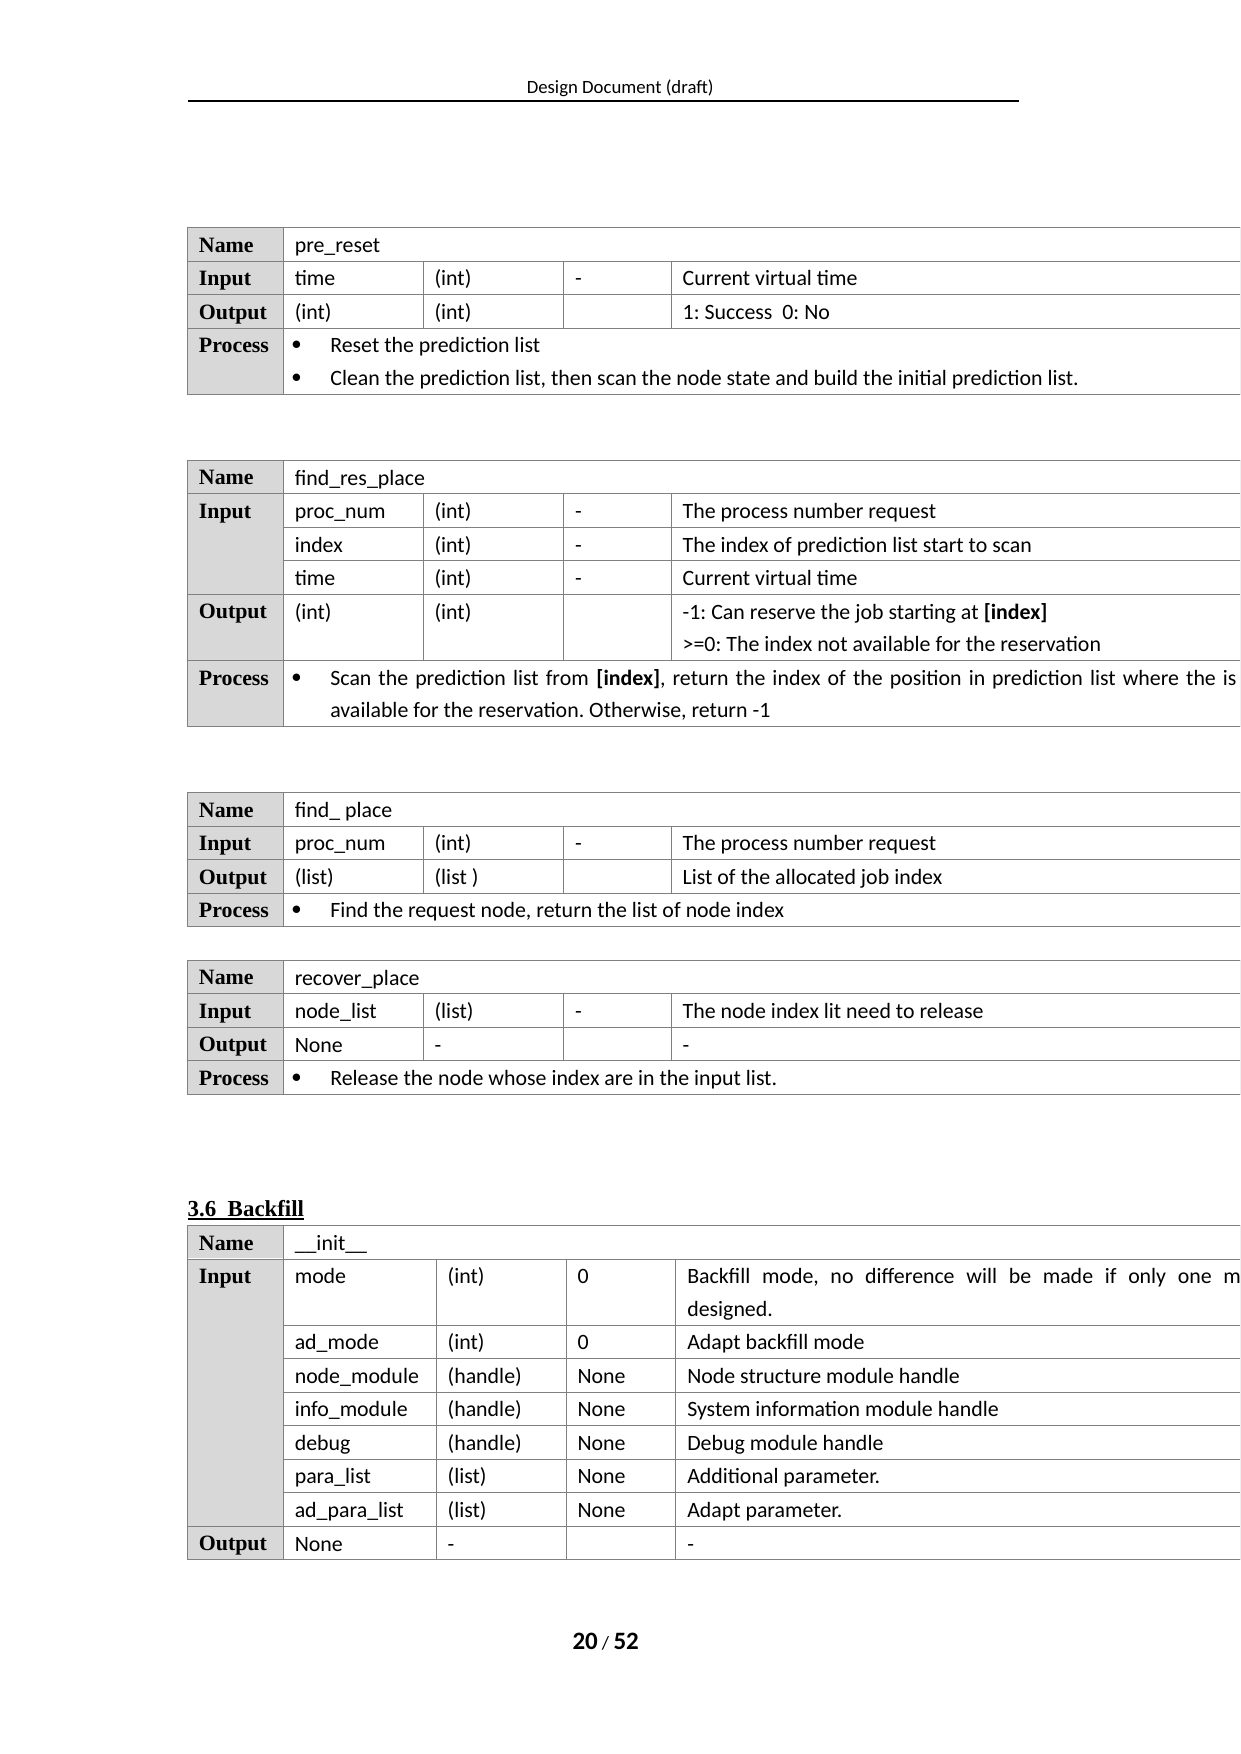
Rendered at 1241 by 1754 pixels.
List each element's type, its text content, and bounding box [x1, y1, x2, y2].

table_cell None [284, 1527, 436, 1559]
table_header Name [188, 228, 283, 261]
table_cell Output [188, 860, 283, 893]
table_cell ad_mode [284, 1326, 436, 1358]
table_cell ad_para_list [284, 1493, 436, 1526]
table_cell The index of prediction list start to scan [672, 528, 1240, 560]
table_cell (int) [424, 561, 563, 594]
table_header __init__ [284, 1226, 1240, 1258]
table_cell None [284, 1028, 423, 1060]
table_cell Additional parameter. [676, 1460, 1240, 1492]
table_cell (int) [424, 528, 563, 560]
table_cell (list ) [424, 860, 563, 893]
table_cell (list) [437, 1493, 566, 1526]
table_cell (handle) [437, 1359, 566, 1392]
table_cell info_module [284, 1393, 436, 1425]
table_cell Output [188, 1028, 283, 1060]
table_cell [564, 595, 671, 660]
table_cell - [564, 994, 671, 1027]
table_cell - [564, 561, 671, 594]
table_cell Output [188, 295, 283, 328]
table_cell mode [284, 1260, 436, 1324]
table_cell (int) [424, 262, 563, 294]
table_cell index [284, 528, 423, 560]
table_cell (int) [437, 1326, 566, 1358]
table_cell Input [188, 494, 283, 594]
table_cell (list) [284, 860, 423, 893]
table_header Name [188, 461, 283, 493]
table_cell Input [188, 994, 283, 1027]
table_cell (int) [284, 595, 423, 660]
table_cell None [567, 1493, 675, 1526]
table_cell (handle) [437, 1426, 566, 1459]
table_cell - [672, 1028, 1240, 1060]
table_cell debug [284, 1426, 436, 1459]
table_cell (int) [424, 494, 563, 527]
table_cell Process [188, 661, 283, 726]
table_header find_res_place [284, 461, 1240, 493]
table_cell Process [188, 894, 283, 926]
table_cell Current virtual time [672, 561, 1240, 594]
table_cell - [424, 1028, 563, 1060]
table_cell [564, 295, 671, 328]
table_cell node_module [284, 1359, 436, 1392]
table_cell Adapt backfill mode [676, 1326, 1240, 1358]
table_cell time [284, 262, 423, 294]
table_cell - [564, 528, 671, 560]
table_header recover_place [284, 961, 1240, 993]
table_cell (int) [424, 295, 563, 328]
table_header Name [188, 961, 283, 993]
table_cell Release the node whose index are in the input list. [284, 1061, 1240, 1094]
table_cell 0 [567, 1326, 675, 1358]
table_cell (handle) [437, 1393, 566, 1425]
table_cell proc_num [284, 494, 423, 527]
table_cell Current virtual time [672, 262, 1240, 294]
table_header pre_reset [284, 228, 1240, 261]
table_cell List of the allocated job index [672, 860, 1240, 893]
table_cell Process [188, 329, 283, 394]
table_cell Input [188, 262, 283, 294]
table_cell None [567, 1359, 675, 1392]
table_cell Debug module handle [676, 1426, 1240, 1459]
table_cell (int) [424, 595, 563, 660]
table_cell [567, 1527, 675, 1559]
table_cell - [437, 1527, 566, 1559]
table_cell (int) [284, 295, 423, 328]
table_cell (list) [424, 994, 563, 1027]
table_cell - [564, 262, 671, 294]
table_cell The node index lit need to release [672, 994, 1240, 1027]
table_cell Input [188, 1260, 283, 1526]
table_cell None [567, 1393, 675, 1425]
table_cell [564, 1028, 671, 1060]
table_cell Input [188, 827, 283, 859]
table_cell Output [188, 1527, 283, 1559]
table_cell time [284, 561, 423, 594]
table_cell para_list [284, 1460, 436, 1492]
table_cell Scan the prediction list from [index], return the index of the position in prediction list where the is not available for the reservation. Otherwise, return -1 [284, 661, 1240, 726]
table_header Name [188, 1226, 283, 1258]
table_cell - [564, 827, 671, 859]
table_cell Adapt parameter. [676, 1493, 1240, 1526]
table_cell [564, 860, 671, 893]
table_cell Output [188, 595, 283, 660]
table_cell Reset the prediction list Clean the prediction list, then scan the node state and build the initial prediction list. [284, 329, 1240, 394]
table_cell -1: Can reserve the job starting at [index] >=0: The index not available for the reservation [672, 595, 1240, 660]
table_cell 1: Success 0: No [672, 295, 1240, 328]
table_cell None [567, 1426, 675, 1459]
table_cell Node structure module handle [676, 1359, 1240, 1392]
table_header Name [188, 793, 283, 826]
table_header find_ place [284, 793, 1240, 826]
table_cell Process [188, 1061, 283, 1094]
table_cell - [564, 494, 671, 527]
table_cell System information module handle [676, 1393, 1240, 1425]
table_cell The process number request [672, 494, 1240, 527]
table_cell The process number request [672, 827, 1240, 859]
table_cell 0 [567, 1260, 675, 1324]
table_cell proc_num [284, 827, 423, 859]
table_cell None [567, 1460, 675, 1492]
table_cell (list) [437, 1460, 566, 1492]
table_cell Find the request node, return the list of node index [284, 894, 1240, 926]
text 3.6 Backfill [187, 1192, 1019, 1225]
table_cell - [676, 1527, 1240, 1559]
table_cell node_list [284, 994, 423, 1027]
table_cell (int) [424, 827, 563, 859]
table_cell Backfill mode, no difference will be made if only one mode designed. [676, 1260, 1240, 1324]
table_cell (int) [437, 1260, 566, 1324]
